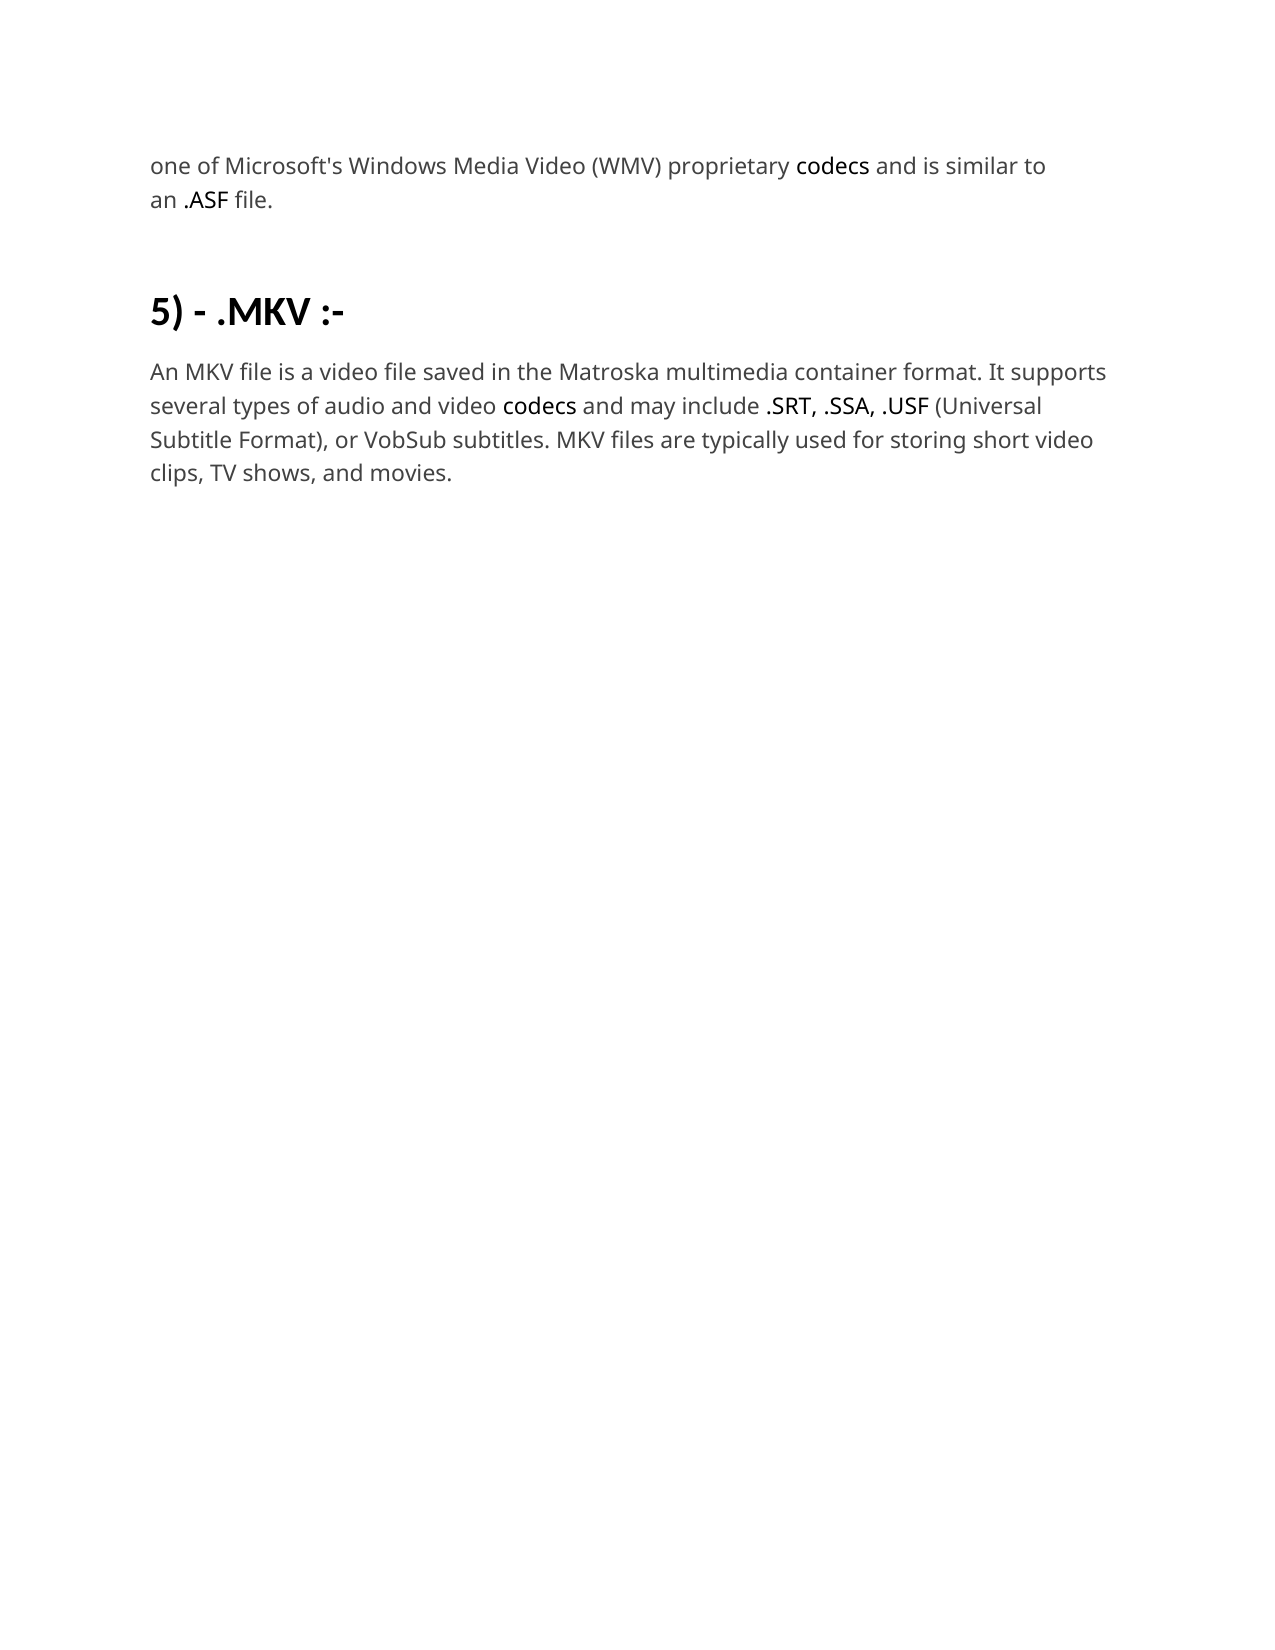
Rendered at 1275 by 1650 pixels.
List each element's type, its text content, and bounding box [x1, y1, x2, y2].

text 5) - .MKV :- [150, 284, 1125, 335]
text An MKV file is a video file saved in the Matroska multimedia container format. It supports several types of audio and video codecs and may include .SRT, .SSA, .USF (Universal Subtitle Format), or VobSub subtitles. MKV files are typically used for storing short video clips, TV shows, and movies. [150, 356, 1125, 489]
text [150, 150, 1125, 215]
